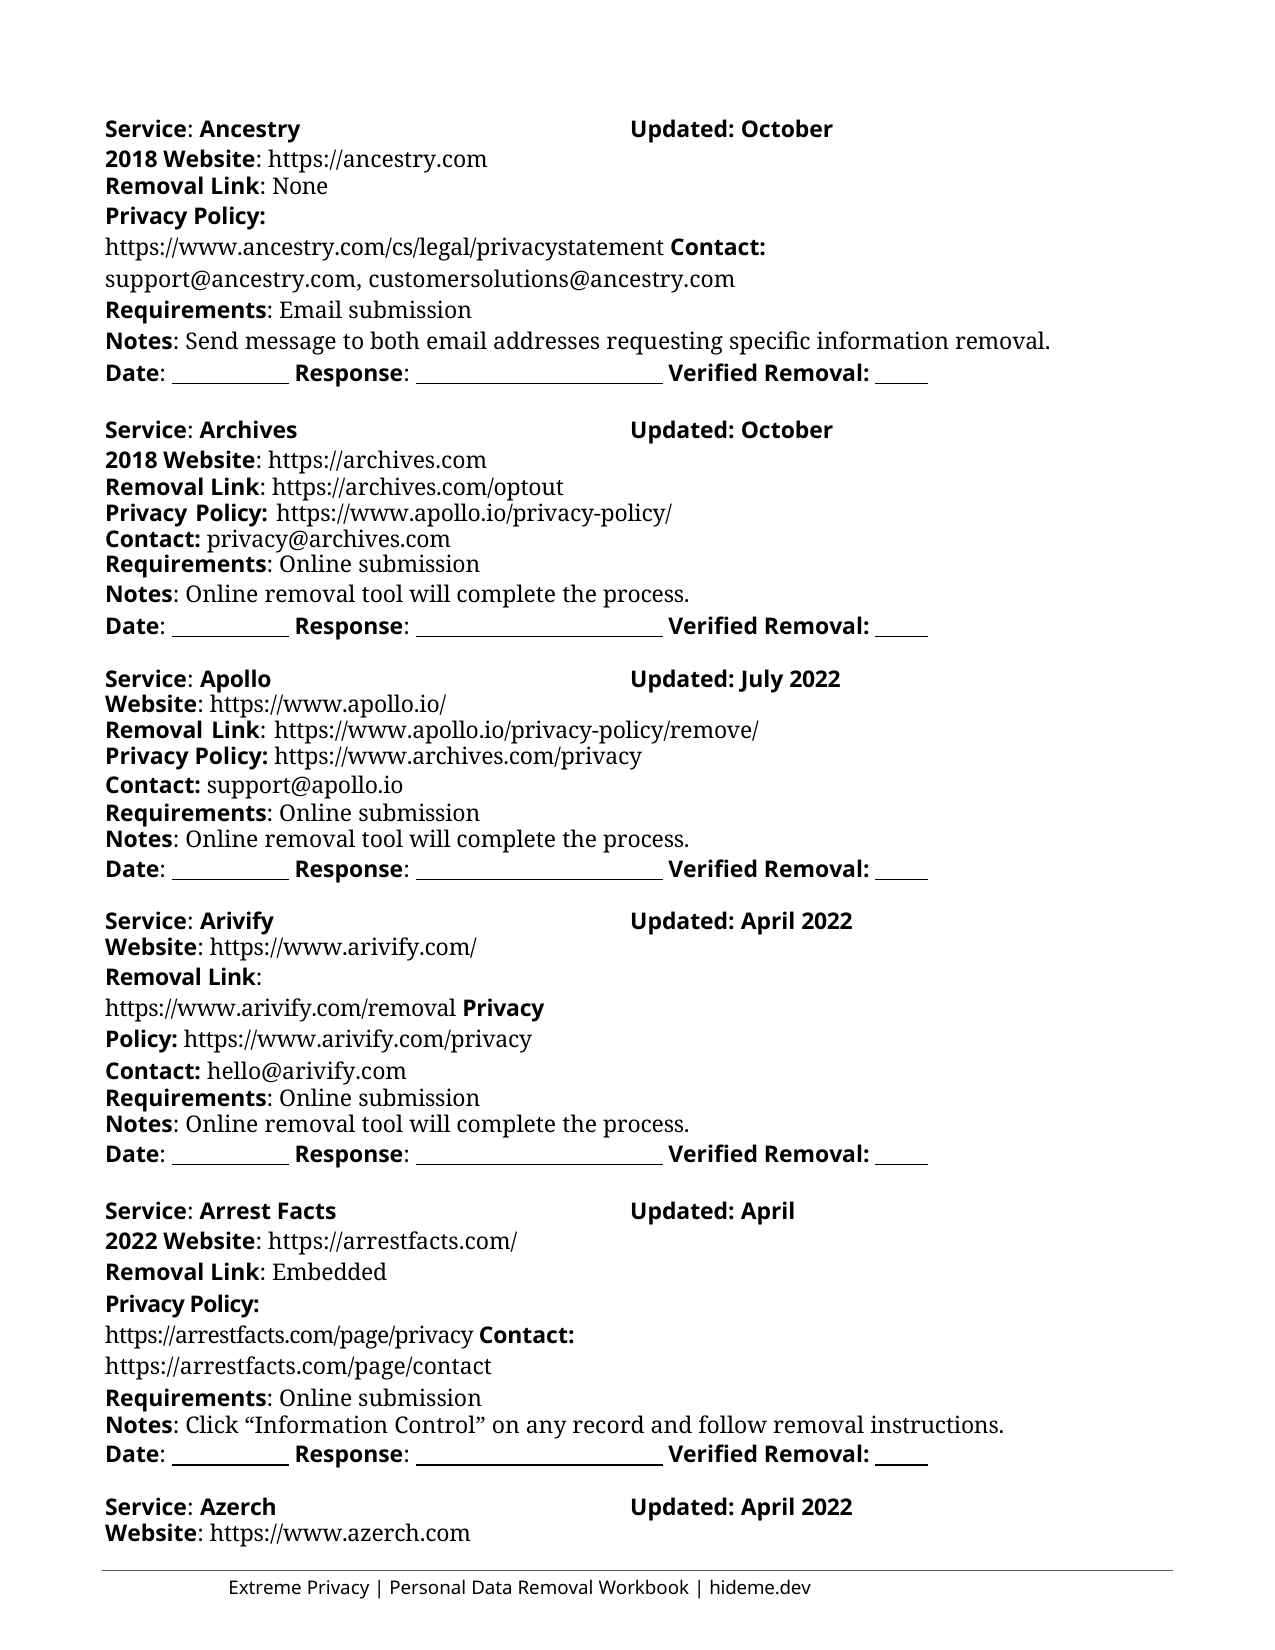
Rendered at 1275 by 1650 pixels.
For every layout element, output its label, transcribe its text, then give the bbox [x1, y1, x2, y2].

text Privacy Policy: https://arrestfacts.com/page/privacy Contact: https://arrestfacts.com/page/contact Requirements: Online submission [105, 1288, 603, 1413]
text Privacy Policy: https://www.ancestry.com/cs/legal/privacystatement Contact: support@ancestry.com, customersolutions@ancestry.com Requirements: Email submission [105, 200, 799, 325]
text Date: Response: Verified Removal: [105, 609, 1196, 641]
text Removal Link: https://www.arivify.com/removal Privacy Policy: https://www.arivify.com/privacy Contact: hello@arivify.com [105, 961, 563, 1086]
text Requirements: Online submission [105, 1086, 1196, 1112]
text Notes: Click “Information Control” on any record and follow removal instructions. [105, 1413, 1196, 1438]
text Removal Link: https://www.apollo.io/privacy-policy/remove/ [105, 718, 1196, 744]
text Requirements: Online submission [105, 801, 1196, 827]
text Removal Link: Embedded [105, 1256, 1196, 1287]
text Contact: support@apollo.io [105, 769, 1196, 801]
text Requirements: Online submission [105, 552, 1196, 578]
text Notes: Online removal tool will complete the process. [105, 1112, 1196, 1137]
text Date: Response: Verified Removal: [105, 357, 1196, 388]
text Privacy Policy: https://www.apollo.io/privacy-policy/ [105, 501, 1196, 526]
text Notes: Send message to both email addresses requesting specific information removal. [105, 325, 1196, 356]
subtitle Service: Apollo Updated: July 2022 [105, 667, 1196, 692]
subtitle Service: Arivify Updated: April 2022 [105, 909, 1196, 935]
text Date: Response: Verified Removal: [105, 852, 1196, 884]
text Service: Arrest Facts Updated: April 2022 Website: https://arrestfacts.com/ [105, 1195, 823, 1256]
subtitle Service: Azerch Updated: April 2022 [105, 1495, 1196, 1521]
text Service: Archives Updated: October 2018 Website: https://archives.com [105, 414, 853, 475]
text Service: Ancestry Updated: October 2018 Website: https://ancestry.com [105, 113, 853, 174]
text Removal Link: None [105, 174, 1196, 200]
text Date: Response: Verified Removal: [105, 1137, 1196, 1169]
text Contact: privacy@archives.com [105, 527, 1196, 552]
text Website: https://www.azerch.com [105, 1521, 1196, 1547]
text Privacy Policy: https://www.archives.com/privacy [105, 744, 1196, 769]
text Website: https://www.apollo.io/ [105, 692, 1196, 718]
text Notes: Online removal tool will complete the process. [105, 827, 1196, 852]
text Date: Response: Verified Removal: [105, 1438, 1196, 1469]
text Notes: Online removal tool will complete the process. [105, 578, 1196, 609]
text Removal Link: https://archives.com/optout [105, 475, 1196, 501]
text Website: https://www.arivify.com/ [105, 935, 1196, 961]
